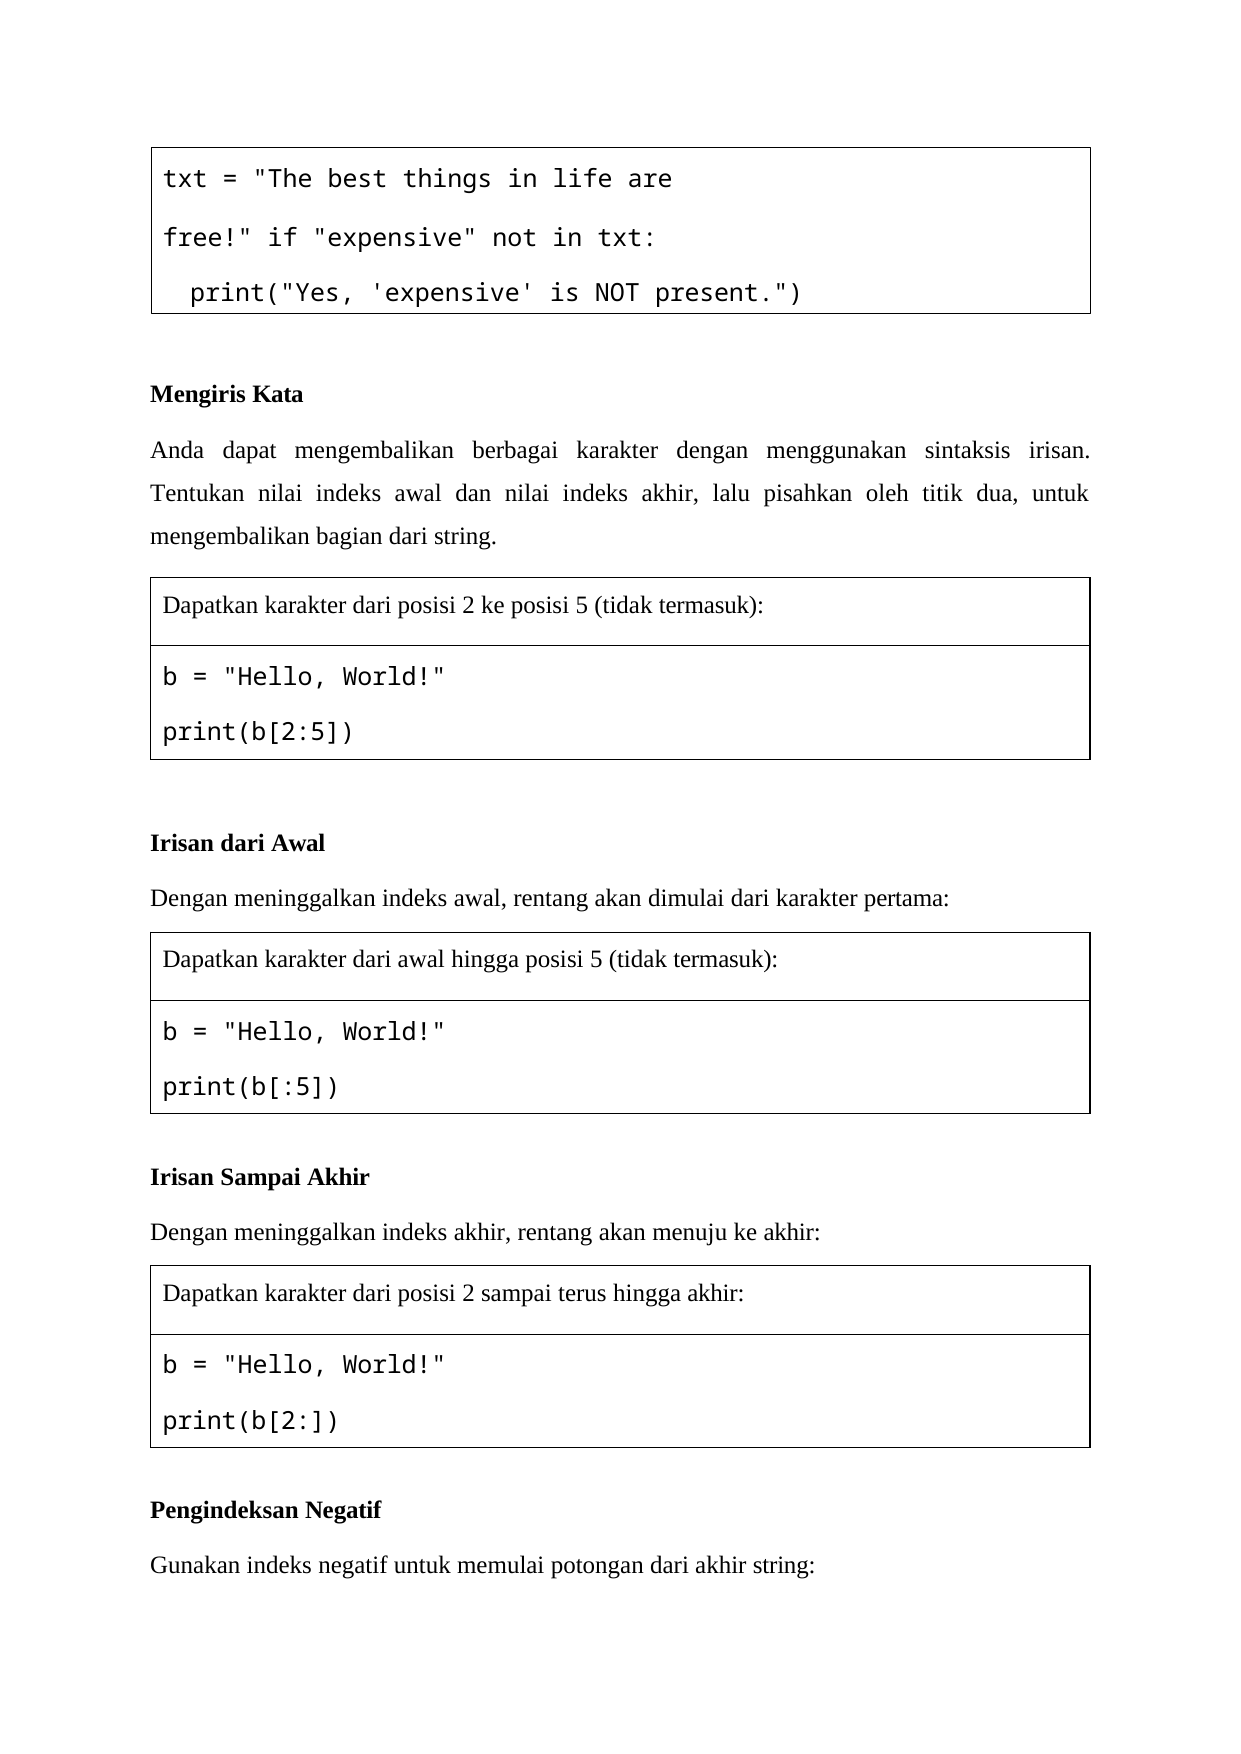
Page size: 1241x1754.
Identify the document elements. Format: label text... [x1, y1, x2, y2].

text Gunakan indeks negatif untuk memulai potongan dari akhir string: [150, 1551, 1093, 1579]
subtitle Irisan Sampai Akhir [150, 1162, 1093, 1191]
table_header Dapatkan karakter dari posisi 2 sampai terus hingga akhir: [151, 1266, 1089, 1333]
subtitle Mengiris Kata [150, 379, 1093, 408]
subtitle Irisan dari Awal [150, 828, 1093, 857]
text Anda dapat mengembalikan berbagai karakter dengan menggunakan sintaksis irisan. Tentukan nilai indeks awal dan nilai indeks akhir, lalu pisahkan oleh titik dua, untuk mengembalikan bagian dari string. [150, 435, 1091, 550]
text Dengan meninggalkan indeks akhir, rentang akan menuju ke akhir: [150, 1217, 1093, 1245]
subtitle Pengindeksan Negatif [150, 1496, 1093, 1524]
table_cell b = "Hello, World!" print(b[:5]) [151, 1001, 1089, 1113]
table_header Dapatkan karakter dari posisi 2 ke posisi 5 (tidak termasuk): [151, 578, 1089, 645]
table_header Dapatkan karakter dari awal hingga posisi 5 (tidak termasuk): [151, 933, 1089, 999]
text Dengan meninggalkan indeks awal, rentang akan dimulai dari karakter pertama: [150, 883, 1093, 912]
table_cell b = "Hello, World!" print(b[2:5]) [151, 646, 1089, 759]
table_cell b = "Hello, World!" print(b[2:]) [151, 1335, 1089, 1447]
